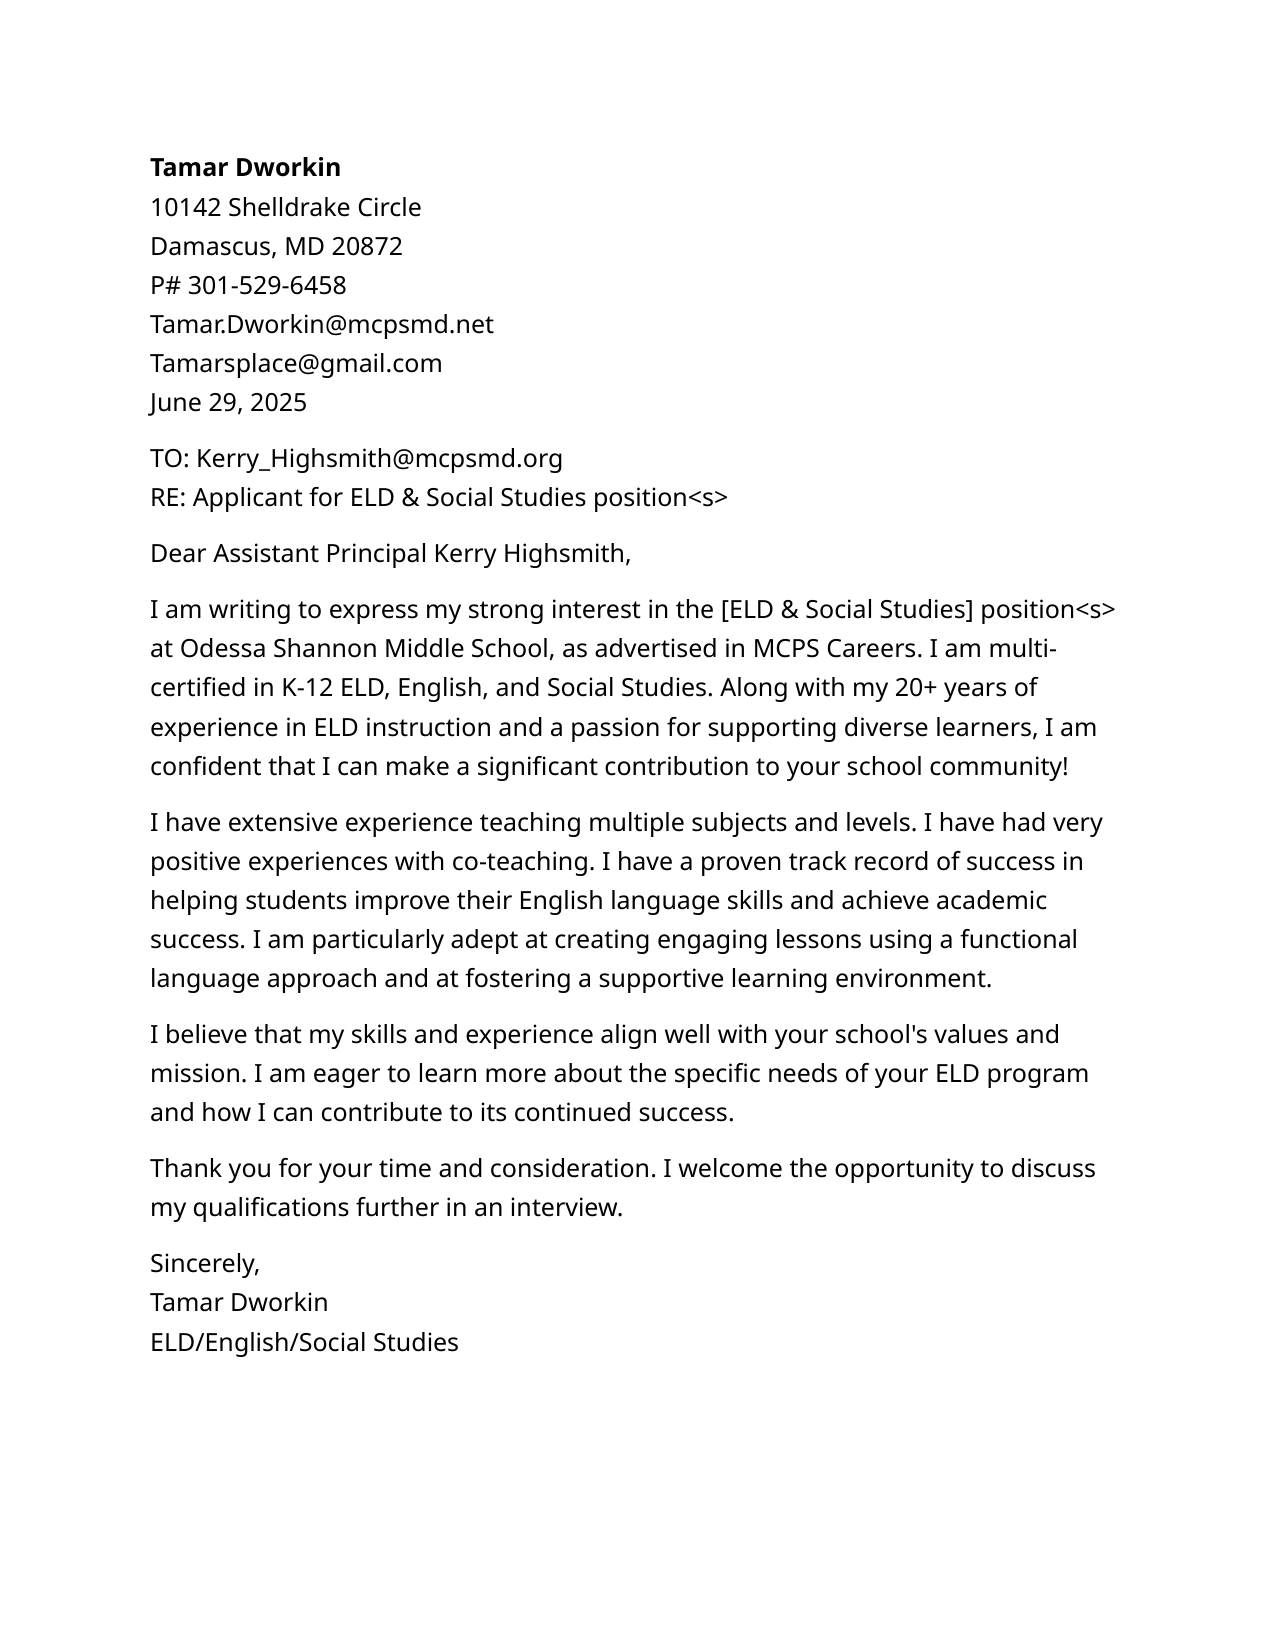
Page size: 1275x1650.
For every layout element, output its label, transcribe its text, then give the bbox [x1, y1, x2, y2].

text 10142 Shelldrake Circle [150, 189, 1125, 223]
text P# 301-529-6458 [150, 267, 1125, 302]
text Tamar.Dworkin@mcpsmd.net [150, 307, 1125, 341]
text ELD/English/Social Studies [150, 1324, 1125, 1358]
text June 29, 2025 [150, 385, 1125, 419]
text Dear Assistant Principal Kerry Highsmith, [150, 536, 1125, 570]
text Tamarsplace@gmail.com [150, 346, 1125, 380]
text TO: Kerry_Highsmith@mcpsmd.org RE: Applicant for ELD & Social Studies position<s> [150, 441, 1125, 514]
text Damascus, MD 20872 [150, 228, 1125, 262]
text I have extensive experience teaching multiple subjects and levels. I have had very positive experiences with co-teaching. I have a proven track record of success in helping students improve their English language skills and achieve academic success. I am particularly adept at creating engaging lessons using a functional language approach and at fostering a supportive learning environment. [150, 804, 1125, 995]
text I believe that my skills and experience align well with your school's values and mission. I am eager to learn more about the specific needs of your ELD program and how I can contribute to its continued success. [150, 1017, 1125, 1129]
text Thank you for your time and consideration. I welcome the opportunity to discuss my qualifications further in an interview. [150, 1151, 1125, 1224]
text Sincerely, [150, 1246, 1125, 1280]
text Tamar Dworkin [150, 150, 1125, 184]
text Tamar Dworkin [150, 1285, 1125, 1319]
text I am writing to express my strong interest in the [ELD & Social Studies] position<s> at Odessa Shannon Middle School, as advertised in MCPS Careers. I am multi-certified in K-12 ELD, English, and Social Studies. Along with my 20+ years of experience in ELD instruction and a passion for supporting diverse learners, I am confident that I can make a significant contribution to your school community! [150, 592, 1125, 782]
